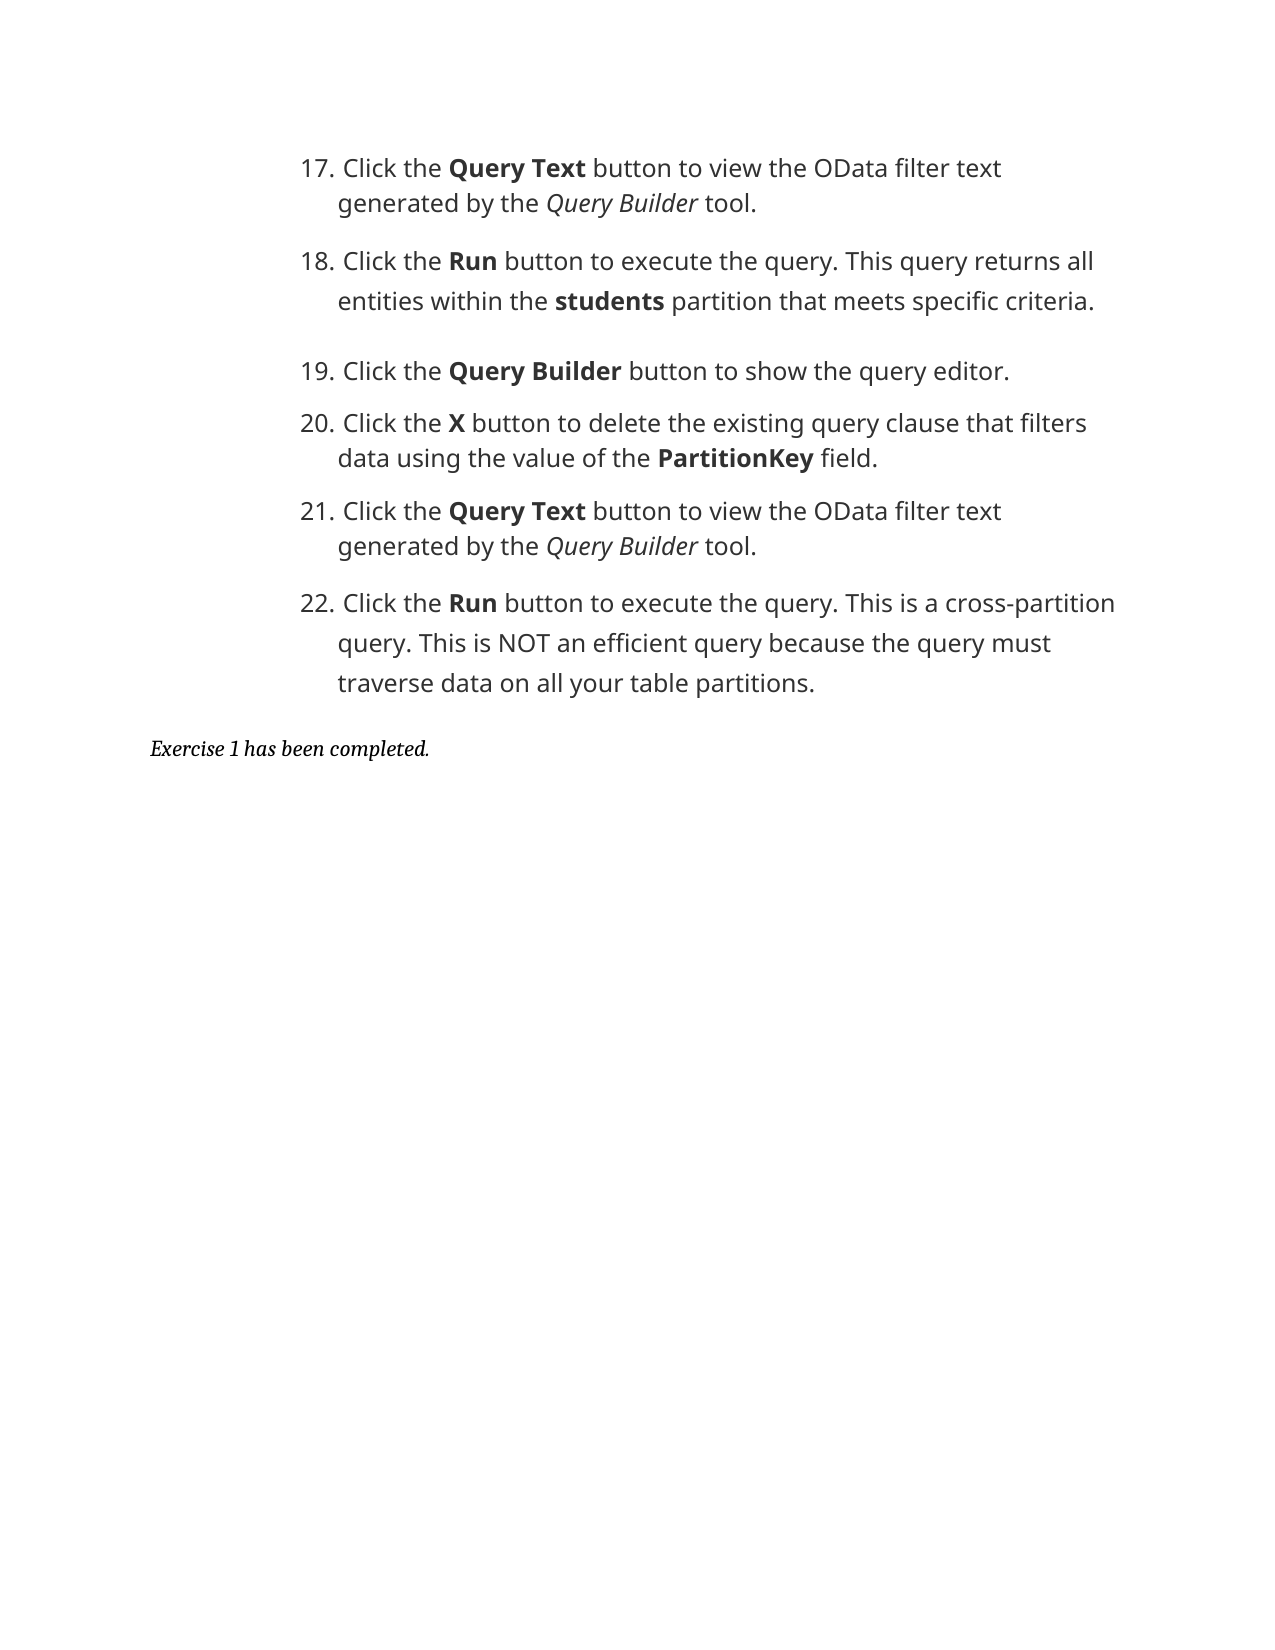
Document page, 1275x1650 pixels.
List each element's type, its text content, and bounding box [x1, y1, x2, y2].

text Exercise 1 has been completed. [150, 735, 1125, 762]
text 17. Click the Query Text button to view the OData filter text generated by the Query Builder tool. [300, 150, 1125, 220]
text 20. Click the X button to delete the existing query clause that filters data using the value of the PartitionKey field. [300, 405, 1125, 475]
text 21. Click the Query Text button to view the OData filter text generated by the Query Builder tool. [300, 493, 1125, 563]
text 19. Click the Query Builder button to show the query editor. [300, 353, 1125, 388]
text 18. Click the Run button to execute the query. This query returns all entities within the students partition that meets specific criteria. [300, 237, 1125, 317]
text 22. Click the Run button to execute the query. This is a cross-partition query. This is NOT an efficient query because the query must traverse data on all your table partitions. [300, 580, 1125, 700]
